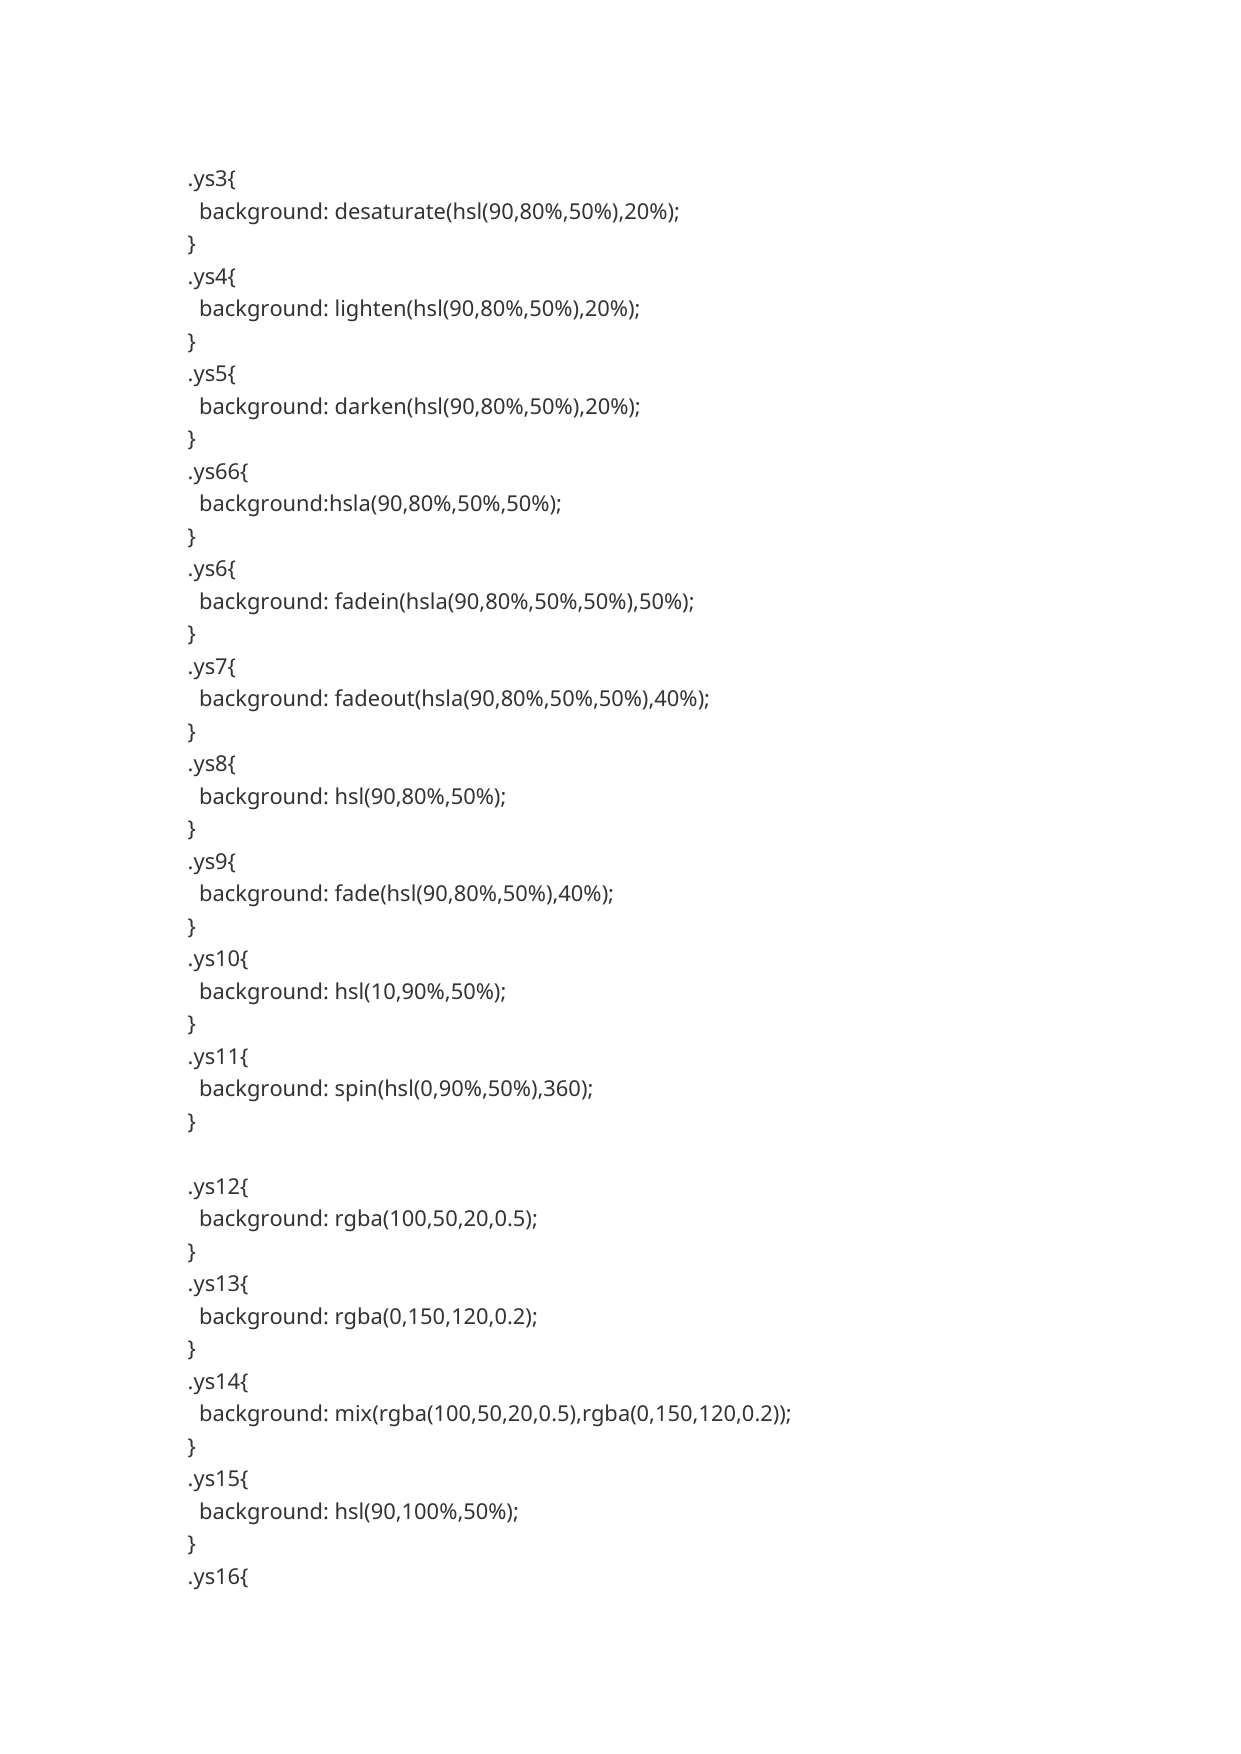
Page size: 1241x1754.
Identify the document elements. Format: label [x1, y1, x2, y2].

text [187, 162, 1053, 1592]
